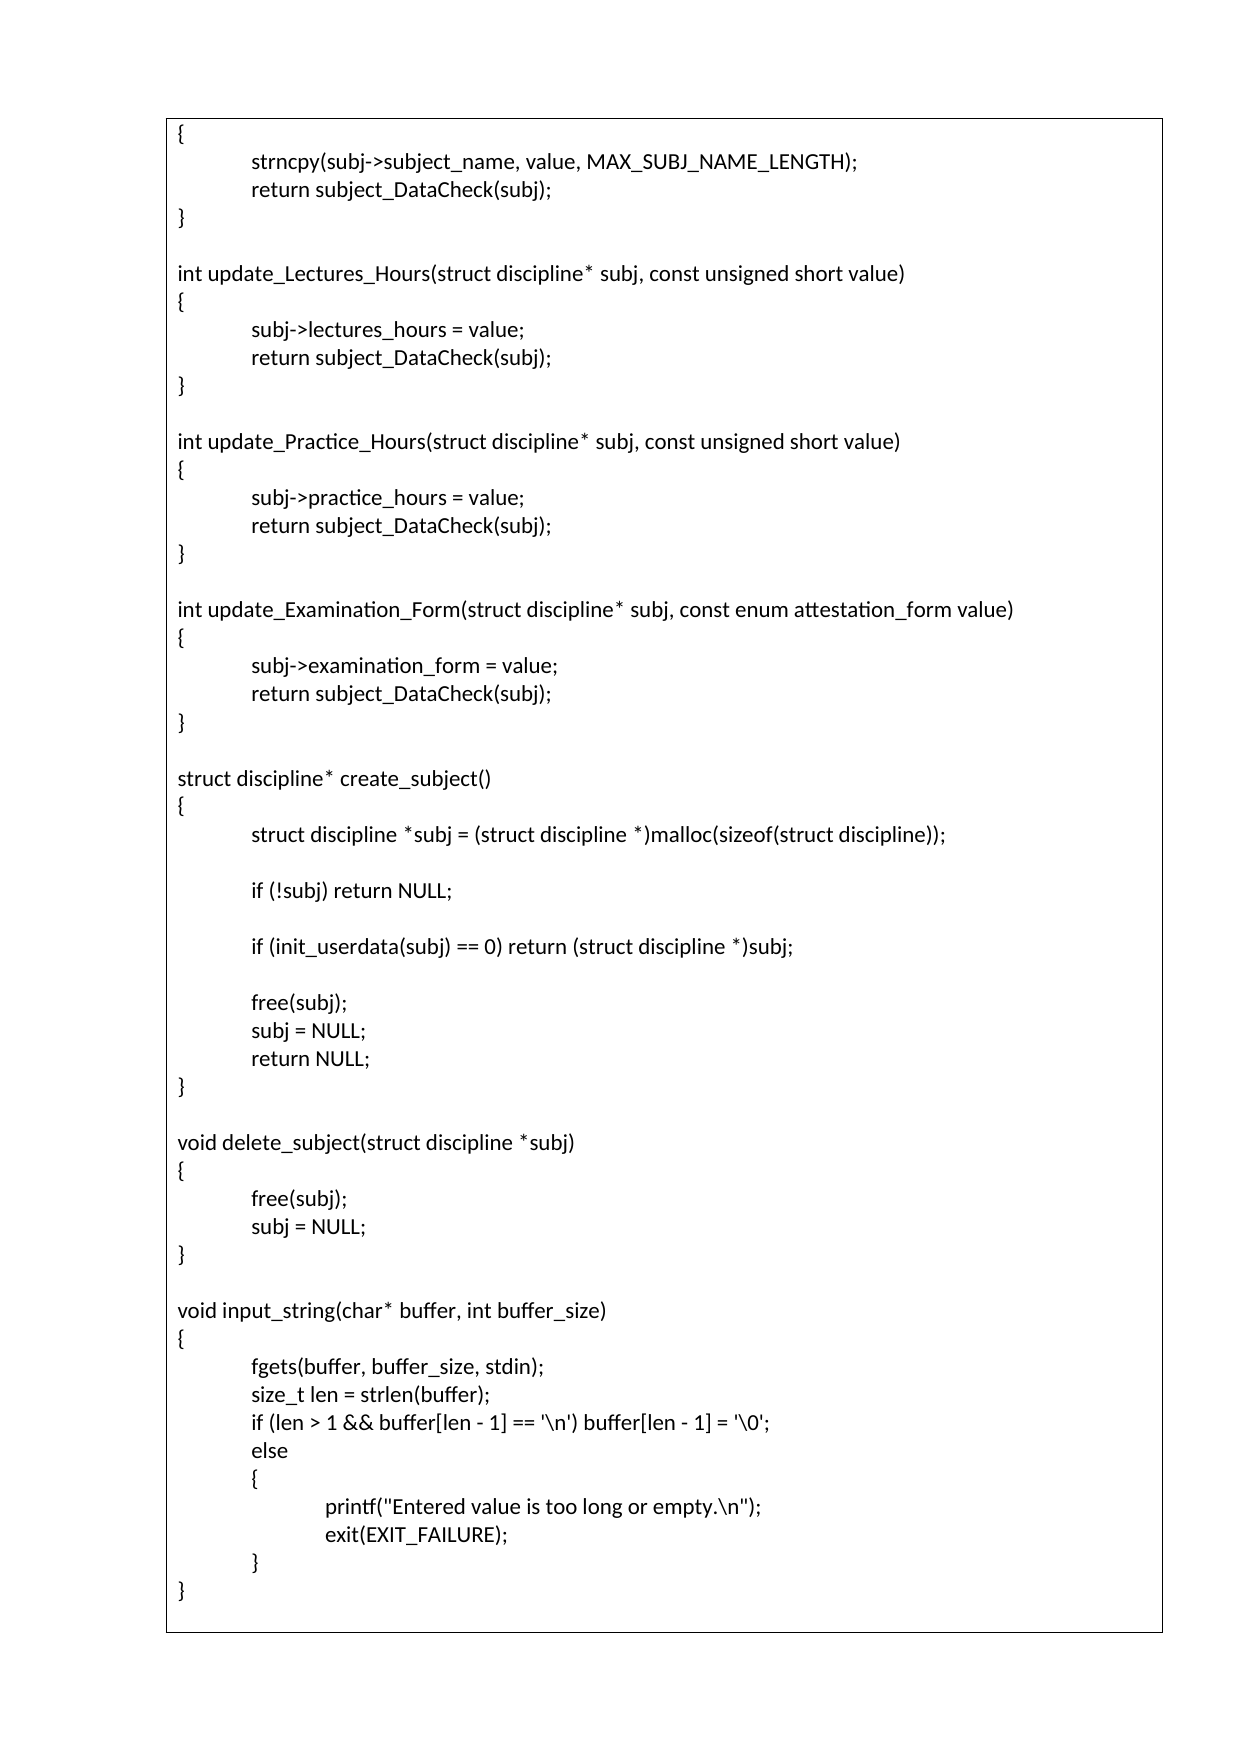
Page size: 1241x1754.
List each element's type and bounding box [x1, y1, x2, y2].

table_header [167, 119, 1162, 1632]
